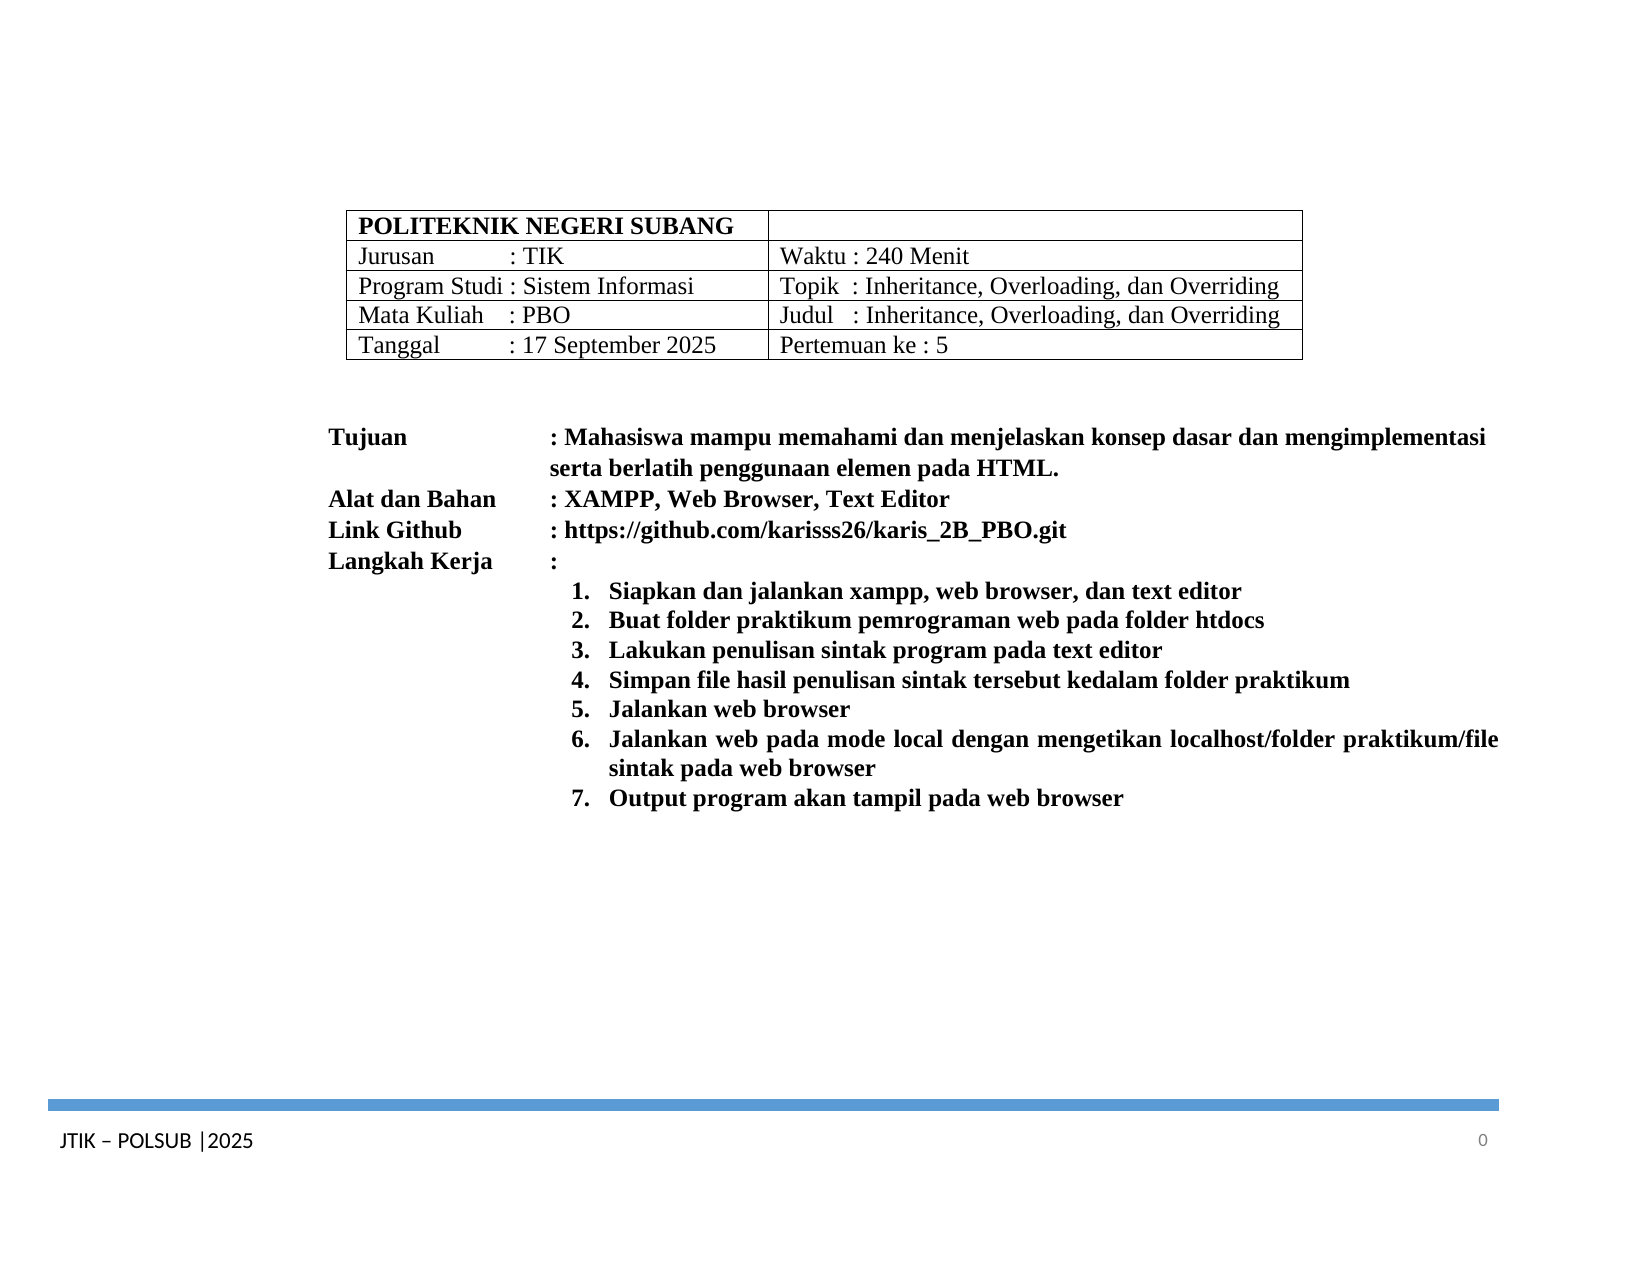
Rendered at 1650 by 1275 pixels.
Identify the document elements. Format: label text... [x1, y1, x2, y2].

table_cell Topik : Inheritance, Overloading, dan Overriding [769, 271, 1302, 299]
list Output program akan tampil pada web browser [571, 783, 1499, 812]
table_cell Mata Kuliah : PBO [347, 301, 768, 329]
table_header POLITEKNIK NEGERI SUBANG [347, 211, 768, 240]
list Siapkan dan jalankan xampp, web browser, dan text editor [571, 576, 1499, 605]
table_cell Tanggal : 17 September 2025 [347, 330, 768, 359]
table_cell Judul : Inheritance, Overloading, dan Overriding [769, 301, 1302, 329]
table_cell Jurusan : TIK [347, 241, 768, 270]
list Jalankan web pada mode local dengan mengetikan localhost/folder praktikum/file sintak pada web browser [571, 724, 1499, 782]
table_cell Program Studi : Sistem Informasi [347, 271, 768, 299]
subtitle Link Github : https://github.com/karisss26/karis_2B_PBO.git [328, 515, 1499, 544]
text Langkah Kerja : [328, 546, 1499, 575]
table_cell Waktu : 240 Menit [769, 241, 1302, 270]
list Simpan file hasil penulisan sintak tersebut kedalam folder praktikum [571, 665, 1499, 693]
table_cell Pertemuan ke : 5 [769, 330, 1302, 359]
list Lakukan penulisan sintak program pada text editor [571, 635, 1499, 664]
table_header [769, 211, 1302, 240]
subtitle Alat dan Bahan : XAMPP, Web Browser, Text Editor [328, 484, 1499, 513]
subtitle Tujuan : Mahasiswa mampu memahami dan menjelaskan konsep dasar dan mengimplementasi serta berlatih penggunaan elemen pada HTML. [328, 422, 1499, 482]
list Buat folder praktikum pemrograman web pada folder htdocs [571, 606, 1499, 634]
list Jalankan web browser [571, 694, 1499, 723]
